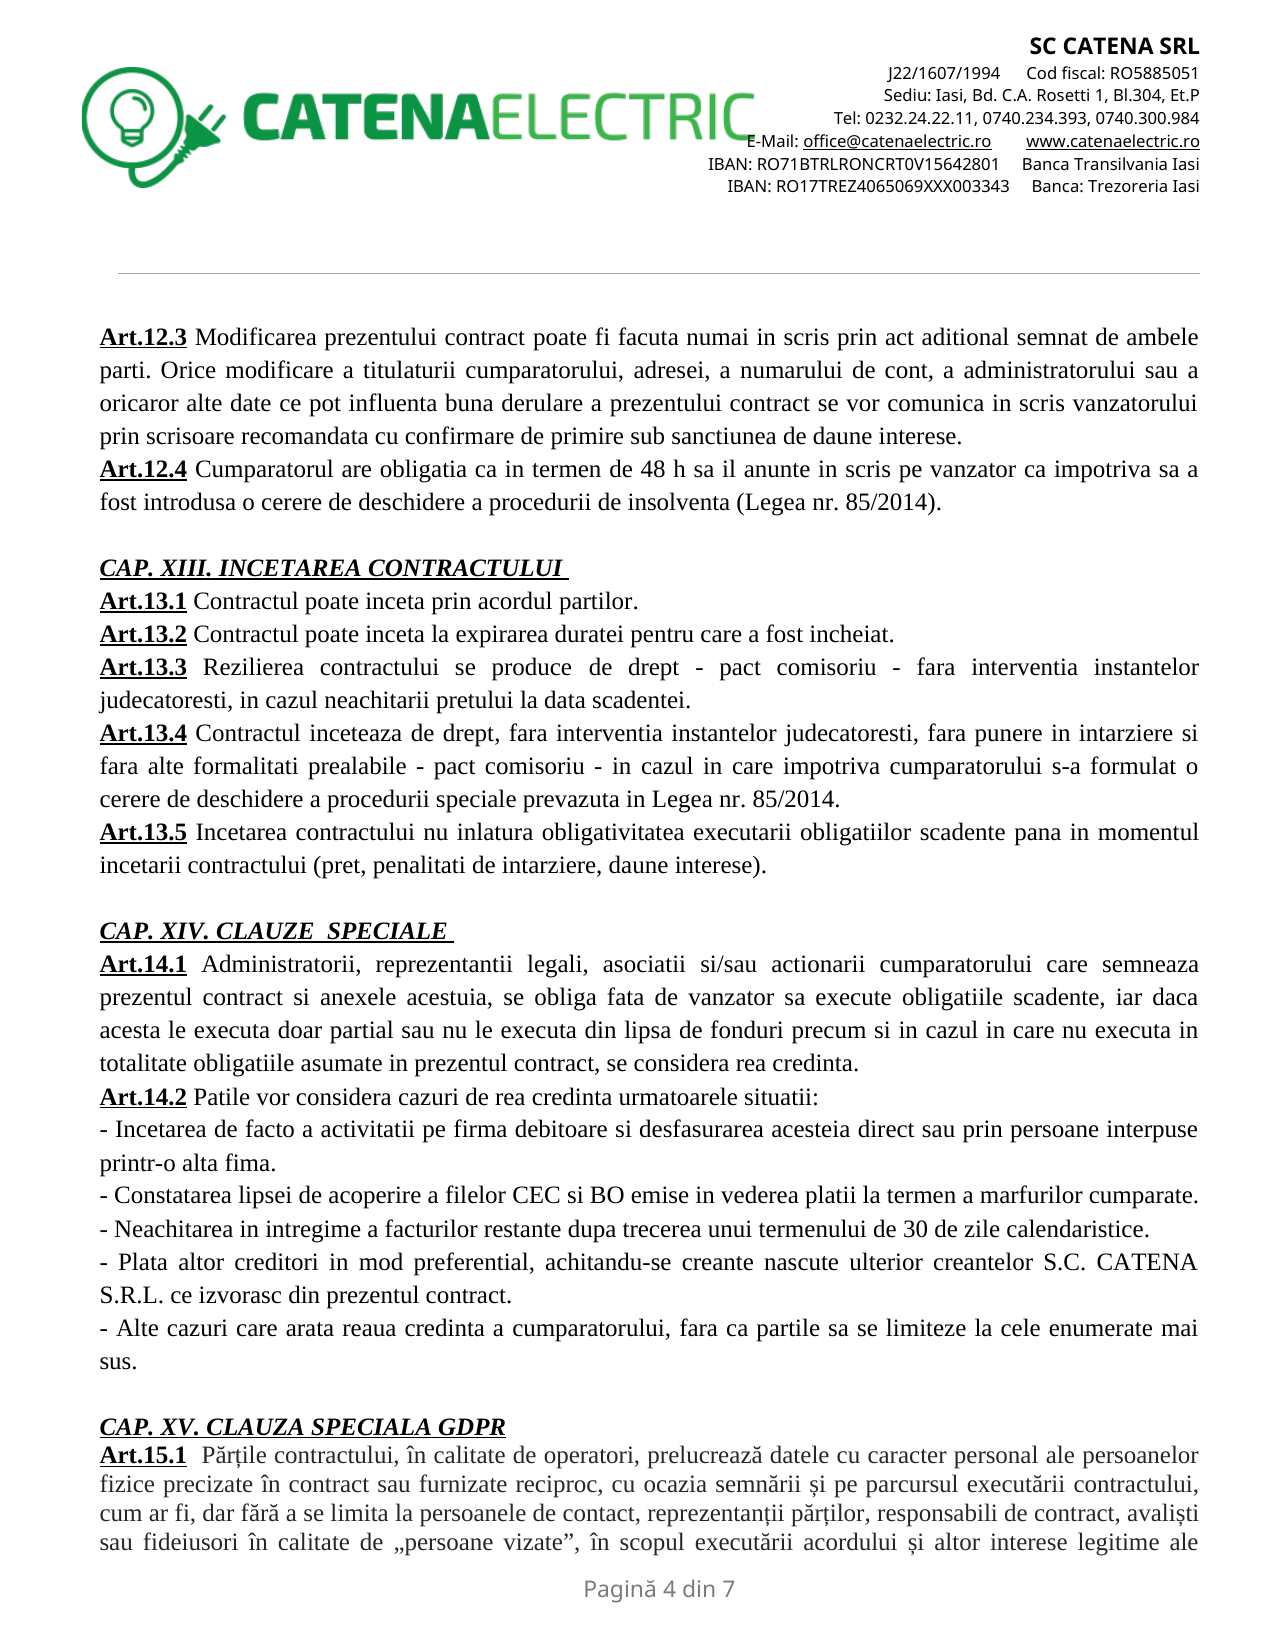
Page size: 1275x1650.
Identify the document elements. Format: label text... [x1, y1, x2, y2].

text CAP. XIII. INCETAREA CONTRACTULUI [99, 553, 1200, 582]
text - Constatarea lipsei de acoperire a filelor CEC si BO emise in vederea platii la termen a marfurilor cumparate. [99, 1181, 1200, 1209]
text Art.14.1 Administratorii, reprezentantii legali, asociatii si/sau actionarii cumparatorului care semneaza prezentul contract si anexele acestuia, se obliga fata de vanzator sa execute obligatiile scadente, iar daca acesta le executa doar partial sau nu le executa din lipsa de fonduri precum si in cazul in care nu executa in totalitate obligatiile asumate in prezentul contract, se considera rea credinta. [99, 949, 1200, 1077]
text CAP. XV. CLAUZA SPECIALA GDPR [99, 1412, 1200, 1441]
text Art.13.1 Contractul poate inceta prin acordul partilor. [99, 586, 1200, 615]
text Art.13.3 Rezilierea contractului se produce de drept - pact comisoriu - fara interventia instantelor judecatoresti, in cazul neachitarii pretului la data scadentei. [99, 652, 1200, 714]
text - Incetarea de facto a activitatii pe firma debitoare si desfasurarea acesteia direct sau prin persoane interpuse printr-o alta fima. [99, 1114, 1200, 1176]
picture [81, 67, 756, 188]
text CAP. XIV. CLAUZE SPECIALE [99, 916, 1200, 945]
text - Plata altor creditori in mod preferential, achitandu-se creante nascute ulterior creantelor S.C. CATENA S.R.L. ce izvorasc din prezentul contract. [99, 1247, 1200, 1308]
text Art.13.4 Contractul inceteaza de drept, fara interventia instantelor judecatoresti, fara punere in intarziere si fara alte formalitati prealabile - pact comisoriu - in cazul in care impotriva cumparatorului s-a formulat o cerere de deschidere a procedurii speciale prevazuta in Legea nr. 85/2014. [99, 718, 1200, 813]
text Art.12.4 Cumparatorul are obligatia ca in termen de 48 h sa il anunte in scris pe vanzator ca impotriva sa a fost introdusa o cerere de deschidere a procedurii de insolventa (Legea nr. 85/2014). [99, 454, 1200, 516]
text - Alte cazuri care arata reaua credinta a cumparatorului, fara ca partile sa se limiteze la cele enumerate mai sus. [99, 1313, 1200, 1374]
text Art.13.5 Incetarea contractului nu inlatura obligativitatea executarii obligatiilor scadente pana in momentul incetarii contractului (pret, penalitati de intarziere, daune interese). [99, 817, 1200, 879]
text - Neachitarea in intregime a facturilor restante dupa trecerea unui termenului de 30 de zile calendaristice. [99, 1214, 1200, 1242]
text Art.12.3 Modificarea prezentului contract poate fi facuta numai in scris prin act aditional semnat de ambele parti. Orice modificare a titulaturii cumparatorului, adresei, a numarului de cont, a administratorului sau a oricaror alte date ce pot influenta buna derulare a prezentului contract se vor comunica in scris vanzatorului prin scrisoare recomandata cu confirmare de primire sub sanctiunea de daune interese. [99, 322, 1200, 450]
text Art.13.2 Contractul poate inceta la expirarea duratei pentru care a fost incheiat. [99, 619, 1200, 648]
text Art.14.2 Patile vor considera cazuri de rea credinta urmatoarele situatii: [99, 1082, 1200, 1110]
